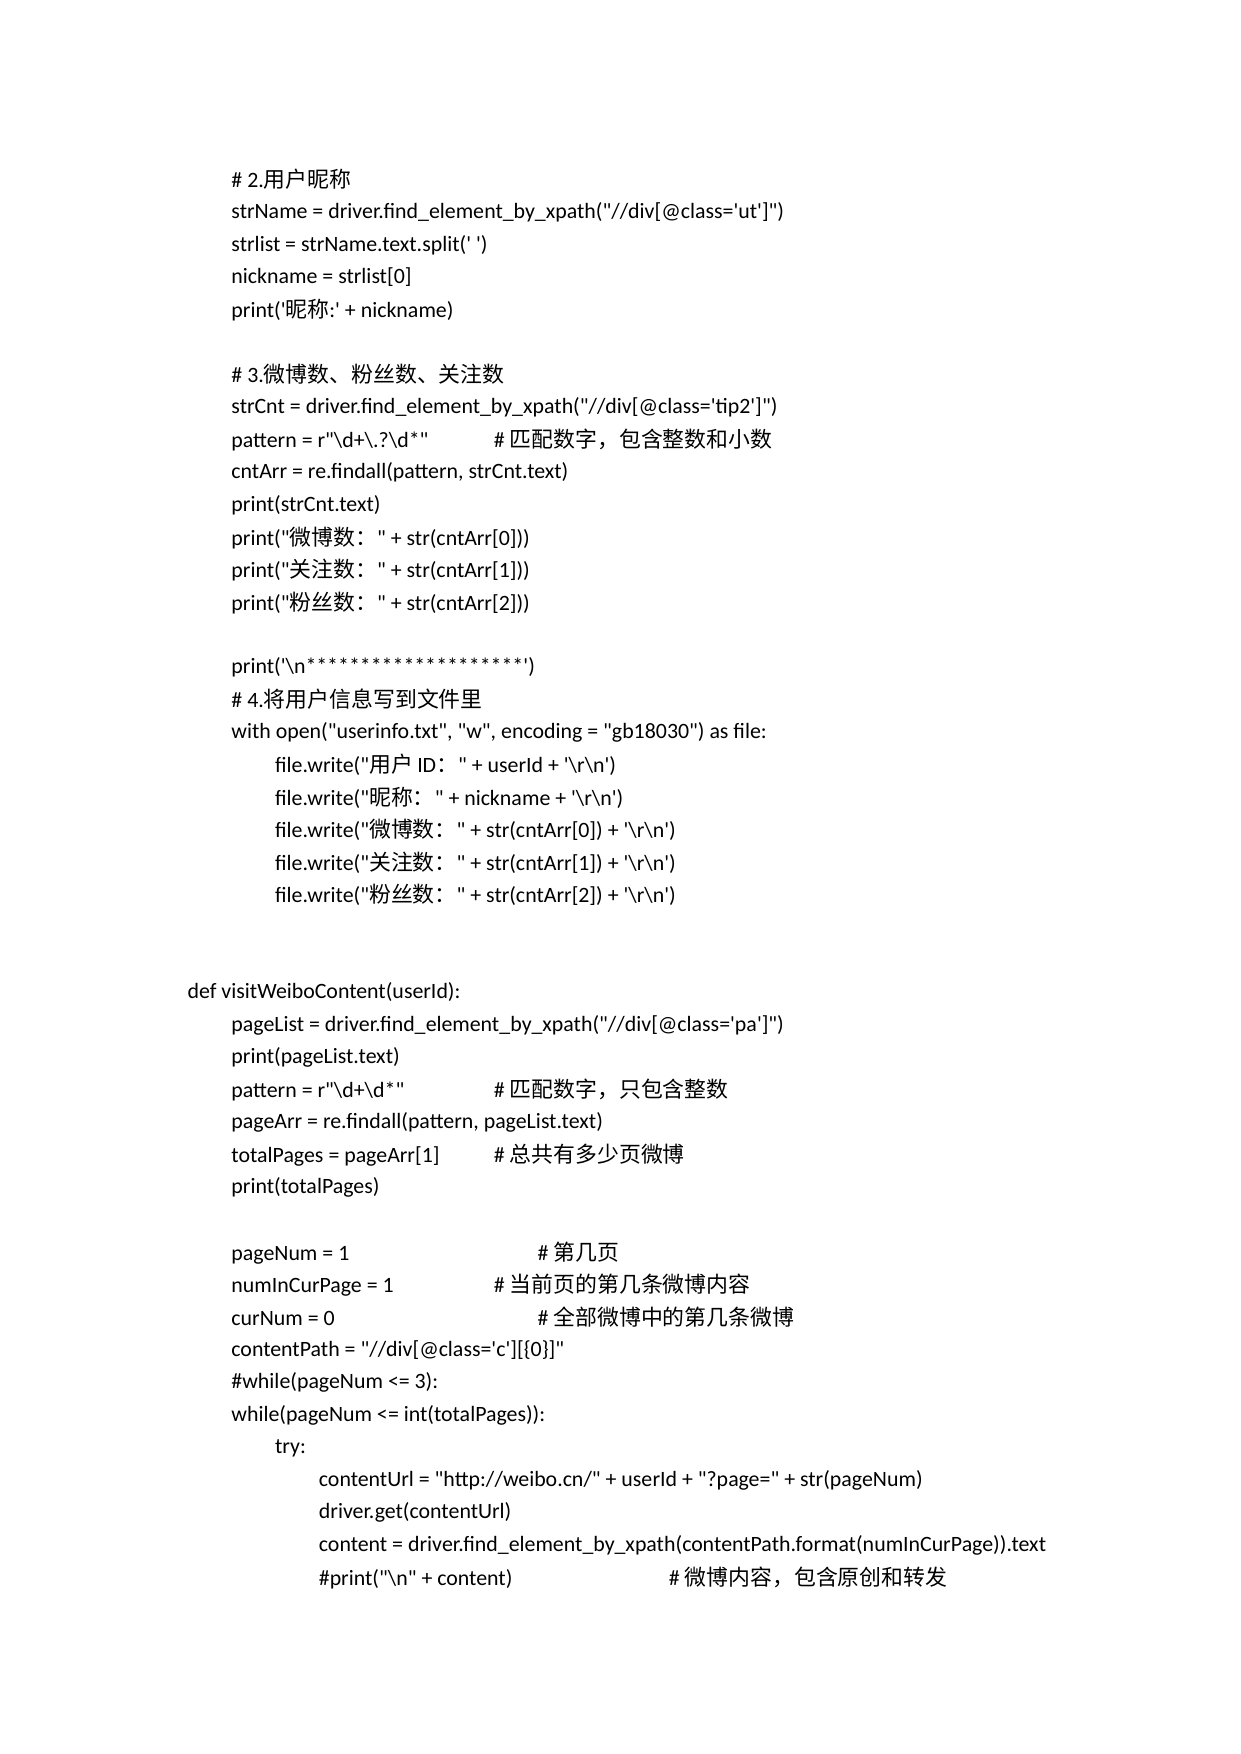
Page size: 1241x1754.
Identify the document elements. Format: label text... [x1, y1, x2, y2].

text cntArr = re.findall(pattern, strCnt.text) [187, 454, 1053, 487]
text # 3.微博数、粉丝数、关注数 [187, 357, 1053, 389]
text totalPages = pageArr[1] # 总共有多少页微博 [187, 1137, 1053, 1169]
text contentUrl = "http://weibo.cn/" + userId + "?page=" + str(pageNum) [187, 1462, 1053, 1494]
text numInCurPage = 1 # 当前页的第几条微博内容 [187, 1267, 1053, 1299]
text pageArr = re.findall(pattern, pageList.text) [187, 1104, 1053, 1137]
text print("关注数：" + str(cntArr[1])) [187, 552, 1053, 584]
text print('昵称:' + nickname) [187, 292, 1053, 324]
text print(pageList.text) [187, 1039, 1053, 1072]
text file.write("微博数：" + str(cntArr[0]) + '\r\n') [187, 812, 1053, 844]
text #while(pageNum <= 3): [187, 1364, 1053, 1397]
text file.write("昵称：" + nickname + '\r\n') [187, 779, 1053, 812]
text print("粉丝数：" + str(cntArr[2])) [187, 584, 1053, 617]
text curNum = 0 # 全部微博中的第几条微博 [187, 1299, 1053, 1332]
text file.write("粉丝数：" + str(cntArr[2]) + '\r\n') [187, 877, 1053, 909]
text def visitWeiboContent(userId): [187, 974, 1053, 1007]
text pageNum = 1 # 第几页 [187, 1234, 1053, 1267]
text print("微博数：" + str(cntArr[0])) [187, 519, 1053, 552]
text while(pageNum <= int(totalPages)): [187, 1397, 1053, 1429]
text # 4.将用户信息写到文件里 [187, 682, 1053, 714]
text strCnt = driver.find_element_by_xpath("//div[@class='tip2']") [187, 389, 1053, 422]
text content = driver.find_element_by_xpath(contentPath.format(numInCurPage)).text [187, 1527, 1053, 1559]
text #print("\n" + content) # 微博内容，包含原创和转发 [187, 1559, 1053, 1592]
text file.write("关注数：" + str(cntArr[1]) + '\r\n') [187, 844, 1053, 877]
text print('\n********************') [187, 649, 1053, 682]
text file.write("用户ID：" + userId + '\r\n') [187, 747, 1053, 779]
text print(strCnt.text) [187, 487, 1053, 519]
text strlist = strName.text.split(' ') [187, 227, 1053, 259]
text # 2.用户昵称 [187, 162, 1053, 194]
text contentPath = "//div[@class='c'][{0}]" [187, 1332, 1053, 1364]
text driver.get(contentUrl) [187, 1494, 1053, 1527]
text try: [187, 1429, 1053, 1462]
text pattern = r"\d+\.?\d*" # 匹配数字，包含整数和小数 [187, 422, 1053, 454]
text pageList = driver.find_element_by_xpath("//div[@class='pa']") [187, 1007, 1053, 1039]
text strName = driver.find_element_by_xpath("//div[@class='ut']") [187, 194, 1053, 227]
text with open("userinfo.txt", "w", encoding = "gb18030") as file: [187, 714, 1053, 747]
text pattern = r"\d+\d*" # 匹配数字，只包含整数 [187, 1072, 1053, 1104]
text nickname = strlist[0] [187, 259, 1053, 292]
text print(totalPages) [187, 1169, 1053, 1202]
